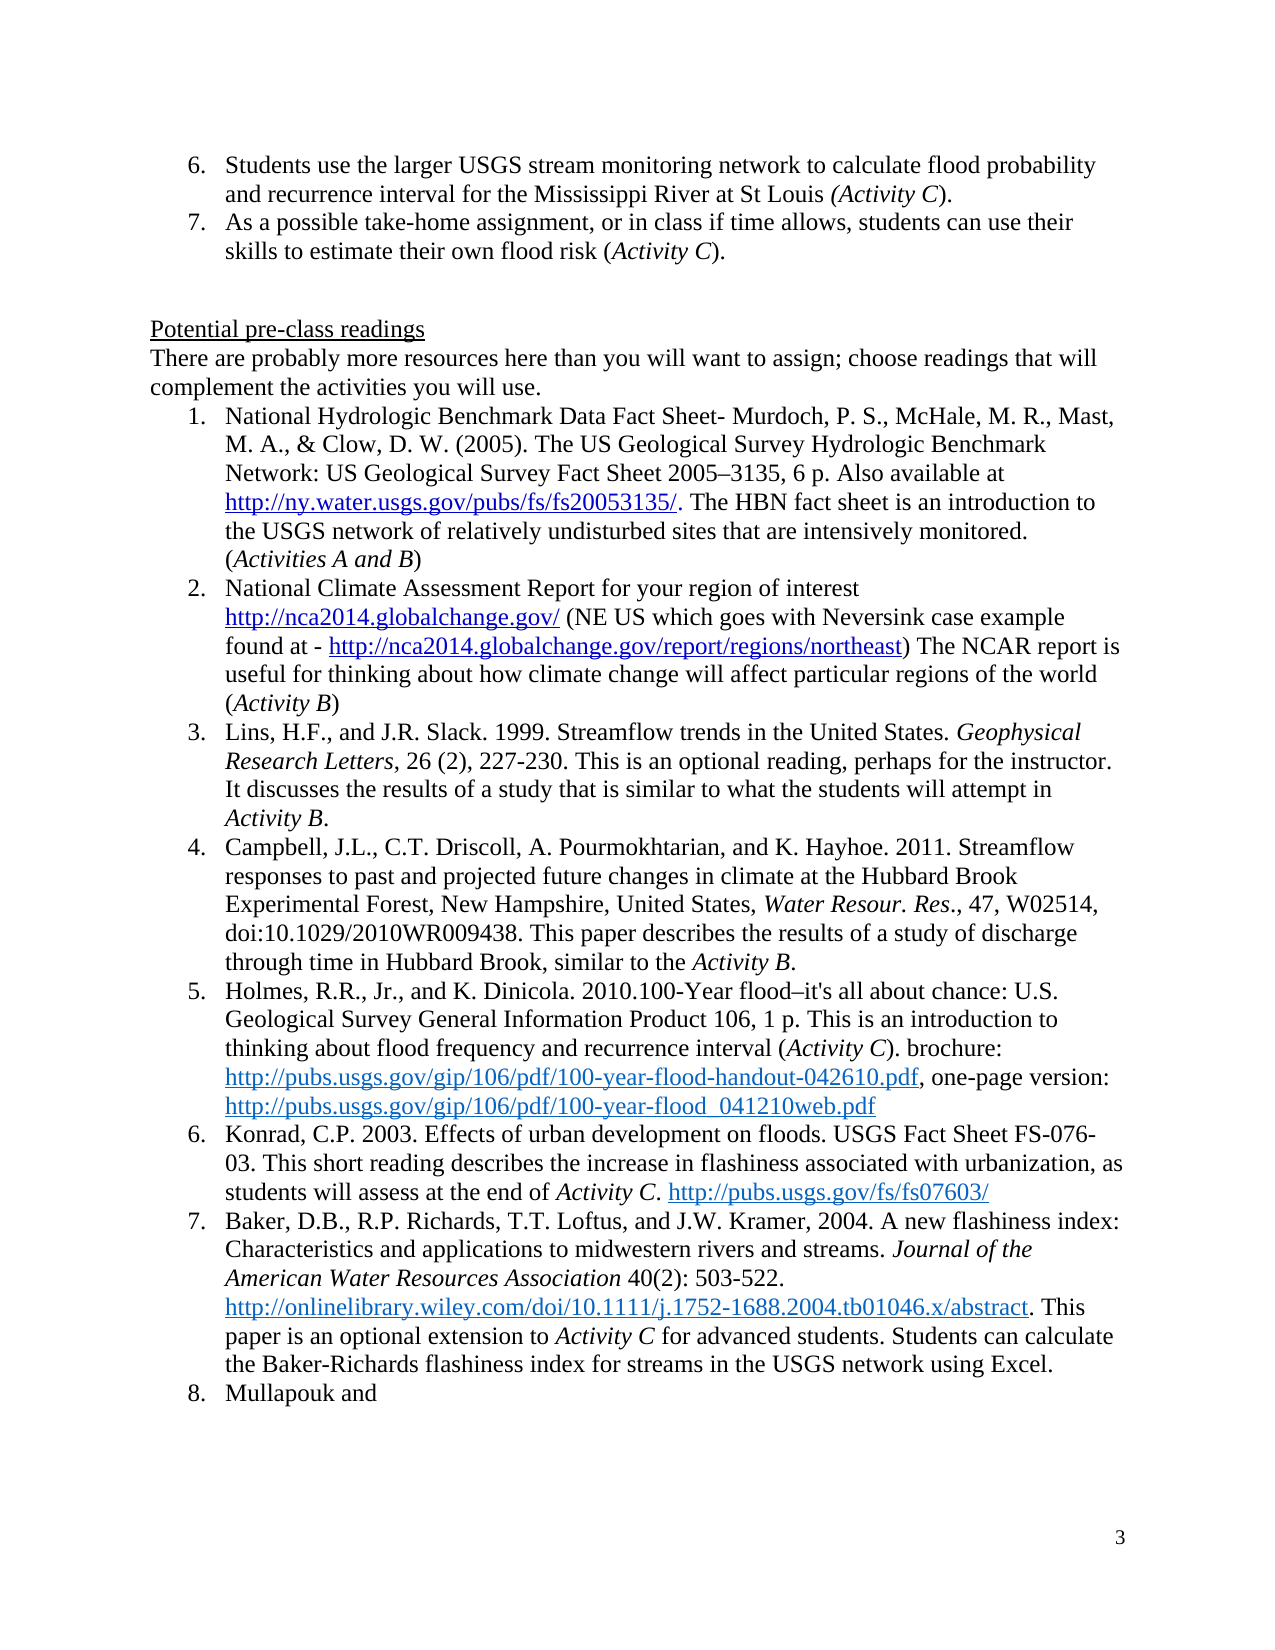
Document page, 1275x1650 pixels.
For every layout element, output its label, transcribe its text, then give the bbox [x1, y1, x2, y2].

list Campbell, J.L., C.T. Driscoll, A. Pourmokhtarian, and K. Hayhoe. 2011. Streamflow responses to past and projected future changes in climate at the Hubbard Brook Experimental Forest, New Hampshire, United States, Water Resour. Res., 47, W02514, doi:10.1029/2010WR009438. This paper describes the results of a study of discharge through time in Hubbard Brook, similar to the Activity B. [187, 832, 1125, 976]
list National Climate Assessment Report for your region of interest http://nca2014.globalchange.gov/ (NE US which goes with Neversink case example found at - http://nca2014.globalchange.gov/report/regions/northeast) The NCAR report is useful for thinking about how climate change will affect particular regions of the world (Activity B) [187, 573, 1125, 717]
list Holmes, R.R., Jr., and K. Dinicola. 2010.100-Year flood–it's all about chance: U.S. Geological Survey General Information Product 106, 1 p. This is an introduction to thinking about flood frequency and recurrence interval (Activity C). brochure: http://pubs.usgs.gov/gip/106/pdf/100-year-flood-handout-042610.pdf, one-page version: http://pubs.usgs.gov/gip/106/pdf/100-year-flood_041210web.pdf [187, 976, 1125, 1119]
list Konrad, C.P. 2003. Effects of urban development on floods. USGS Fact Sheet FS-076-03. This short reading describes the increase in flashiness associated with urbanization, as students will assess at the end of Activity C. http://pubs.usgs.gov/fs/fs07603/ [187, 1119, 1125, 1206]
subtitle Potential pre-class readings [150, 314, 1125, 343]
list National Hydrologic Benchmark Data Fact Sheet- Murdoch, P. S., McHale, M. R., Mast, M. A., & Clow, D. W. (2005). The US Geological Survey Hydrologic Benchmark Network: US Geological Survey Fact Sheet 2005–3135, 6 p. Also available at http://ny.water.usgs.gov/pubs/fs/fs20053135/. The HBN fact sheet is an introduction to the USGS network of relatively undisturbed sites that are intensively monitored. (Activities A and B) [187, 401, 1125, 573]
list As a possible take-home assignment, or in class if time allows, students can use their skills to estimate their own flood risk (Activity C). [187, 207, 1125, 265]
list Baker, D.B., R.P. Richards, T.T. Loftus, and J.W. Kramer, 2004. A new flashiness index: Characteristics and applications to midwestern rivers and streams. Journal of the American Water Resources Association 40(2): 503-522. http://onlinelibrary.wiley.com/doi/10.1111/j.1752-1688.2004.tb01046.x/abstract. This paper is an optional extension to Activity C for advanced students. Students can calculate the Baker-Richards flashiness index for streams in the USGS network using Excel. [187, 1206, 1125, 1378]
list Students use the larger USGS stream monitoring network to calculate flood probability and recurrence interval for the Mississippi River at St Louis (Activity C). [187, 150, 1125, 207]
list Lins, H.F., and J.R. Slack. 1999. Streamflow trends in the United States. Geophysical Research Letters, 26 (2), 227-230. This is an optional reading, perhaps for the instructor. It discusses the results of a study that is similar to what the students will attempt in Activity B. [187, 717, 1125, 832]
list Mullapouk and [187, 1378, 1125, 1407]
text There are probably more resources here than you will want to assign; choose readings that will complement the activities you will use. [150, 343, 1125, 401]
